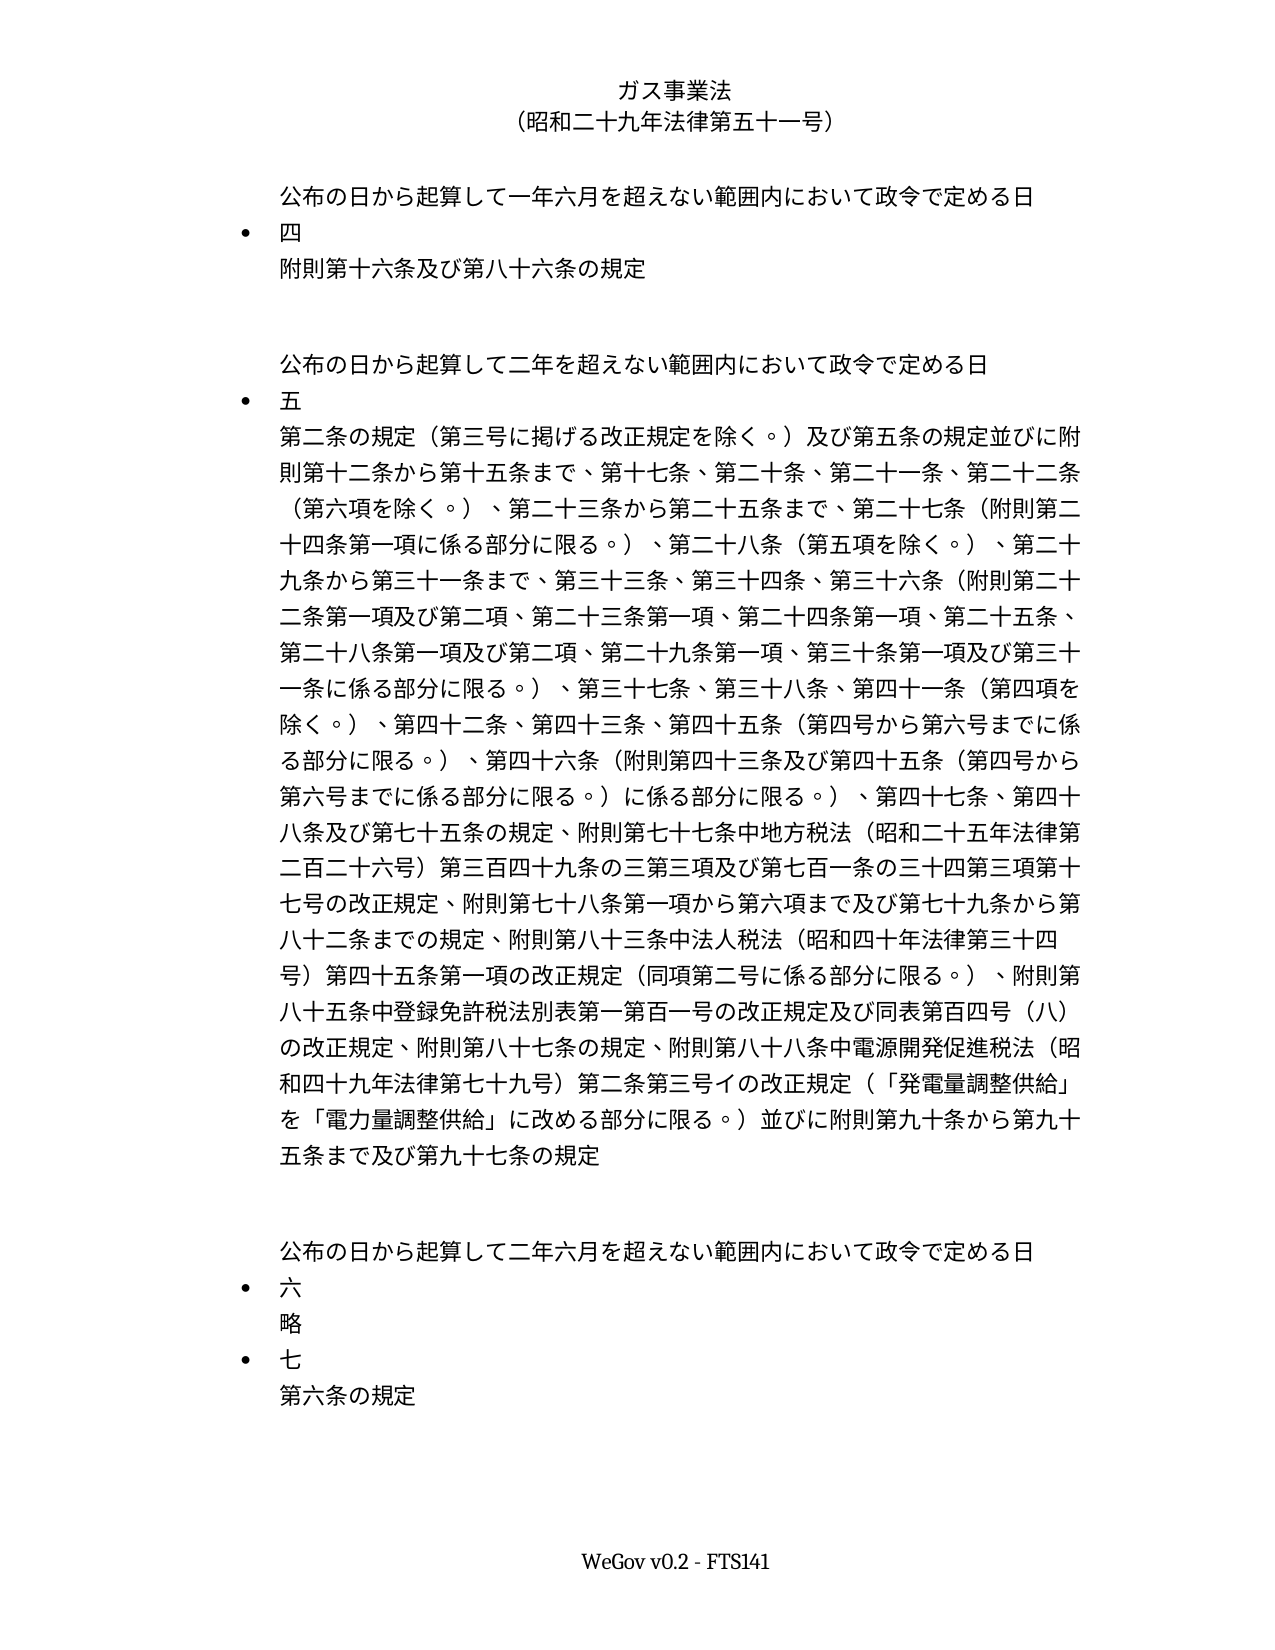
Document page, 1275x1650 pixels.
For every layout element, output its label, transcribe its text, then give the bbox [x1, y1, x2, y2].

list 七 第六条の規定 平成三十四年四月一日 [242, 1344, 1087, 1441]
list 六 略 [242, 1272, 1087, 1339]
list 五 第二条の規定（第三号に掲げる改正規定を除く。）及び第五条の規定並びに附則第十二条から第十五条まで、第十七条、第二十条、第二十一条、第二十二条（第六項を除く。）、第二十三条から第二十五条まで、第二十七条（附則第二十四条第一項に係る部分に限る。）、第二十八条（第五項を除く。）、第二十九条から第三十一条まで、第三十三条、第三十四条、第三十六条（附則第二十二条第一項及び第二項、第二十三条第一項、第二十四条第一項、第二十五条、第二十八条第一項及び第二項、第二十九条第一項、第三十条第一項及び第三十一条に係る部分に限る。）、第三十七条、第三十八条、第四十一条（第四項を除く。）、第四十二条、第四十三条、第四十五条（第四号から第六号までに係る部分に限る。）、第四十六条（附則第四十三条及び第四十五条（第四号から第六号までに係る部分に限る。）に係る部分に限る。）、第四十七条、第四十八条及び第七十五条の規定、附則第七十七条中地方税法（昭和二十五年法律第二百二十六号）第三百四十九条の三第三項及び第七百一条の三十四第三項第十七号の改正規定、附則第七十八条第一項から第六項まで及び第七十九条から第八十二条までの規定、附則第八十三条中法人税法（昭和四十年法律第三十四号）第四十五条第一項の改正規定（同項第二号に係る部分に限る。）、附則第八十五条中登録免許税法別表第一第百一号の改正規定及び同表第百四号（八）の改正規定、附則第八十七条の規定、附則第八十八条中電源開発促進税法（昭和四十九年法律第七十九号）第二条第三号イの改正規定（「発電量調整供給」を「電力量調整供給」に改める部分に限る。）並びに附則第九十条から第九十五条まで及び第九十七条の規定 公布の日から起算して二年六月を超えない範囲内において政令で定める日 [242, 385, 1087, 1267]
list 四 附則第十六条及び第八十六条の規定 公布の日から起算して二年を超えない範囲内において政令で定める日 [242, 217, 1087, 381]
